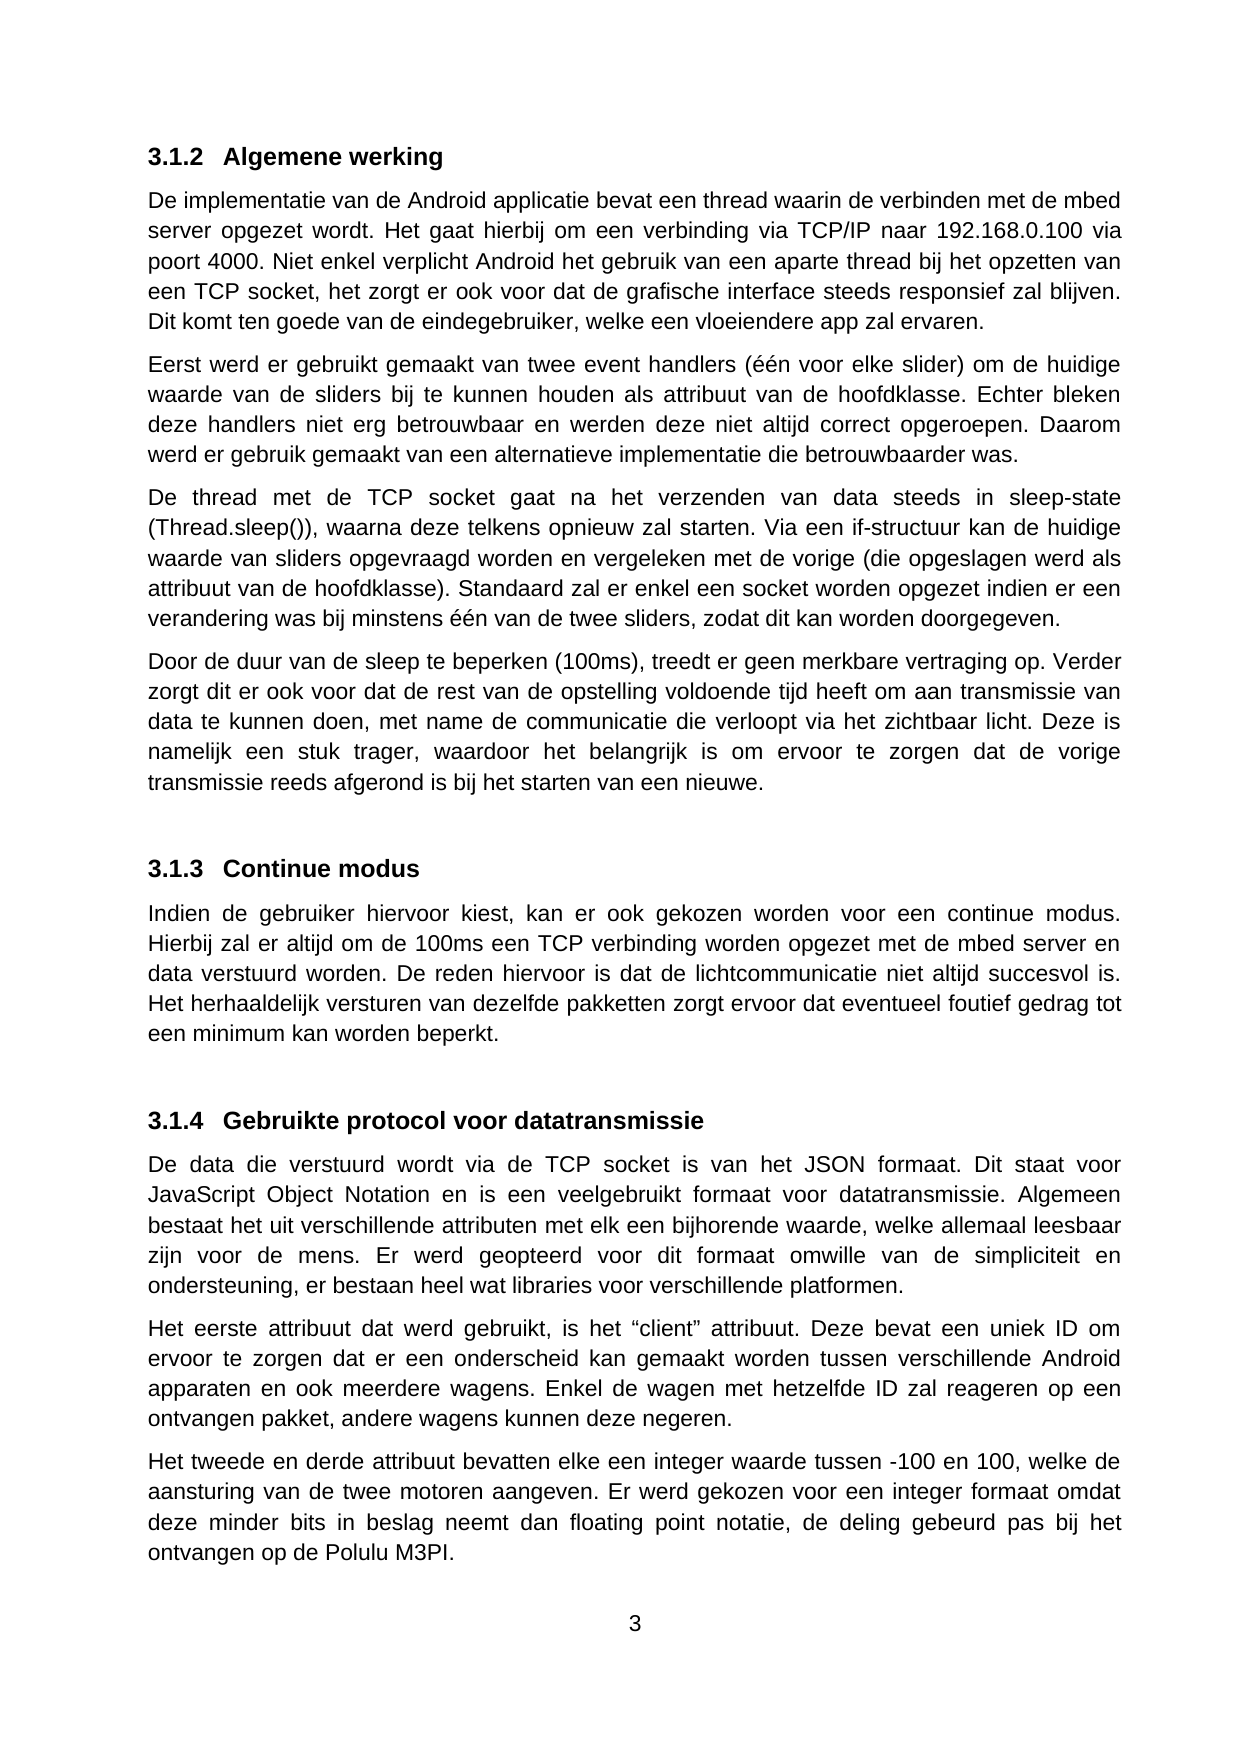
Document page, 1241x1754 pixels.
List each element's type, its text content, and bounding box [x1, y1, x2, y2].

subtitle Gebruikte protocol voor datatransmissie [148, 1106, 1122, 1134]
text De data die verstuurd wordt via de TCP socket is van het JSON formaat. Dit staat voor JavaScript Object Notation en is een veelgebruikt formaat voor datatransmissie. Algemeen bestaat het uit verschillende attributen met elk een bijhorende waarde, welke allemaal leesbaar zijn voor de mens. Er werd geopteerd voor dit formaat omwille van de simpliciteit en ondersteuning, er bestaan heel wat libraries voor verschillende platformen. [148, 1151, 1122, 1298]
text Door de duur van de sleep te beperken (100ms), treedt er geen merkbare vertraging op. Verder zorgt dit er ook voor dat de rest van de opstelling voldoende tijd heeft om aan transmissie van data te kunnen doen, met name de communicatie die verloopt via het zichtbaar licht. Deze is namelijk een stuk trager, waardoor het belangrijk is om ervoor te zorgen dat de vorige transmissie reeds afgerond is bij het starten van een nieuwe. [148, 648, 1122, 795]
text Het eerste attribuut dat werd gebruikt, is het “client” attribuut. Deze bevat een uniek ID om ervoor te zorgen dat er een onderscheid kan gemaakt worden tussen verschillende Android apparaten en ook meerdere wagens. Enkel de wagen met hetzelfde ID zal reageren op een ontvangen pakket, andere wagens kunnen deze negeren. [148, 1315, 1122, 1432]
text Eerst werd er gebruikt gemaakt van twee event handlers (één voor elke slider) om de huidige waarde van de sliders bij te kunnen houden als attribuut van de hoofdklasse. Echter bleken deze handlers niet erg betrouwbaar en werden deze niet altijd correct opgeroepen. Daarom werd er gebruik gemaakt van een alternatieve implementatie die betrouwbaarder was. [148, 351, 1122, 468]
text Indien de gebruiker hiervoor kiest, kan er ook gekozen worden voor een continue modus. Hierbij zal er altijd om de 100ms een TCP verbinding worden opgezet met de mbed server en data verstuurd worden. De reden hiervoor is dat de lichtcommunicatie niet altijd succesvol is. Het herhaaldelijk versturen van dezelfde pakketten zorgt ervoor dat eventueel foutief gedrag tot een minimum kan worden beperkt. [148, 899, 1122, 1047]
text Het tweede en derde attribuut bevatten elke een integer waarde tussen -100 en 100, welke de aansturing van de twee motoren aangeven. Er werd gekozen voor een integer formaat omdat deze minder bits in beslag neemt dan floating point notatie, de deling gebeurd pas bij het ontvangen op de Polulu M3PI. [148, 1448, 1122, 1565]
text De implementatie van de Android applicatie bevat een thread waarin de verbinden met de mbed server opgezet wordt. Het gaat hierbij om een verbinding via TCP/IP naar 192.168.0.100 via poort 4000. Niet enkel verplicht Android het gebruik van een aparte thread bij het opzetten van een TCP socket, het zorgt er ook voor dat de grafische interface steeds responsief zal blijven. Dit komt ten goede van de eindegebruiker, welke een vloeiendere app zal ervaren. [148, 187, 1122, 334]
subtitle Algemene werking [148, 142, 1122, 171]
subtitle Continue modus [148, 854, 1122, 883]
text De thread met de TCP socket gaat na het verzenden van data steeds in sleep-state (Thread.sleep()), waarna deze telkens opnieuw zal starten. Via een if-structuur kan de huidige waarde van sliders opgevraagd worden en vergeleken met de vorige (die opgeslagen werd als attribuut van de hoofdklasse). Standaard zal er enkel een socket worden opgezet indien er een verandering was bij minstens één van de twee sliders, zodat dit kan worden doorgegeven. [148, 484, 1122, 631]
